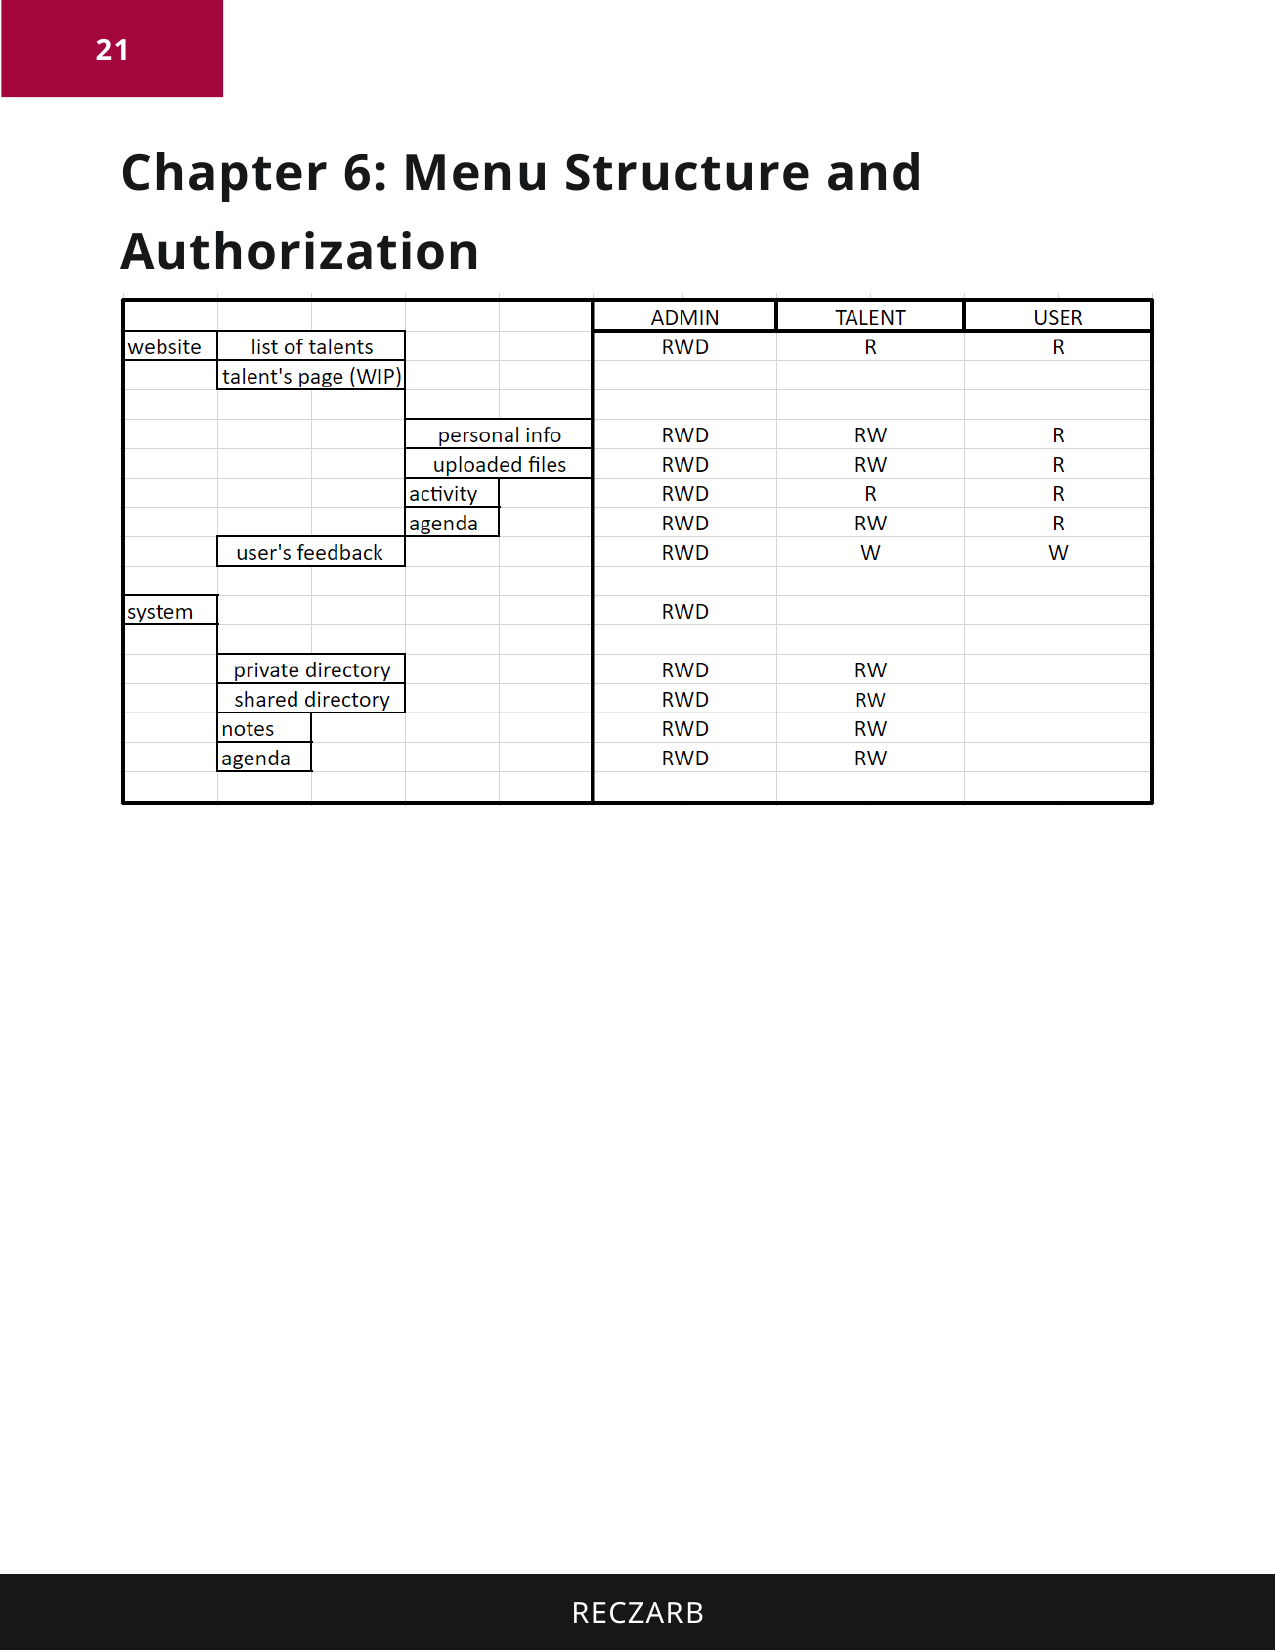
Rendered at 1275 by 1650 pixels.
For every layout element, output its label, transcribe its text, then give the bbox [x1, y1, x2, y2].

picture [120, 293, 1155, 806]
subtitle Chapter 6: Menu Structure and Authorization [120, 137, 1155, 284]
